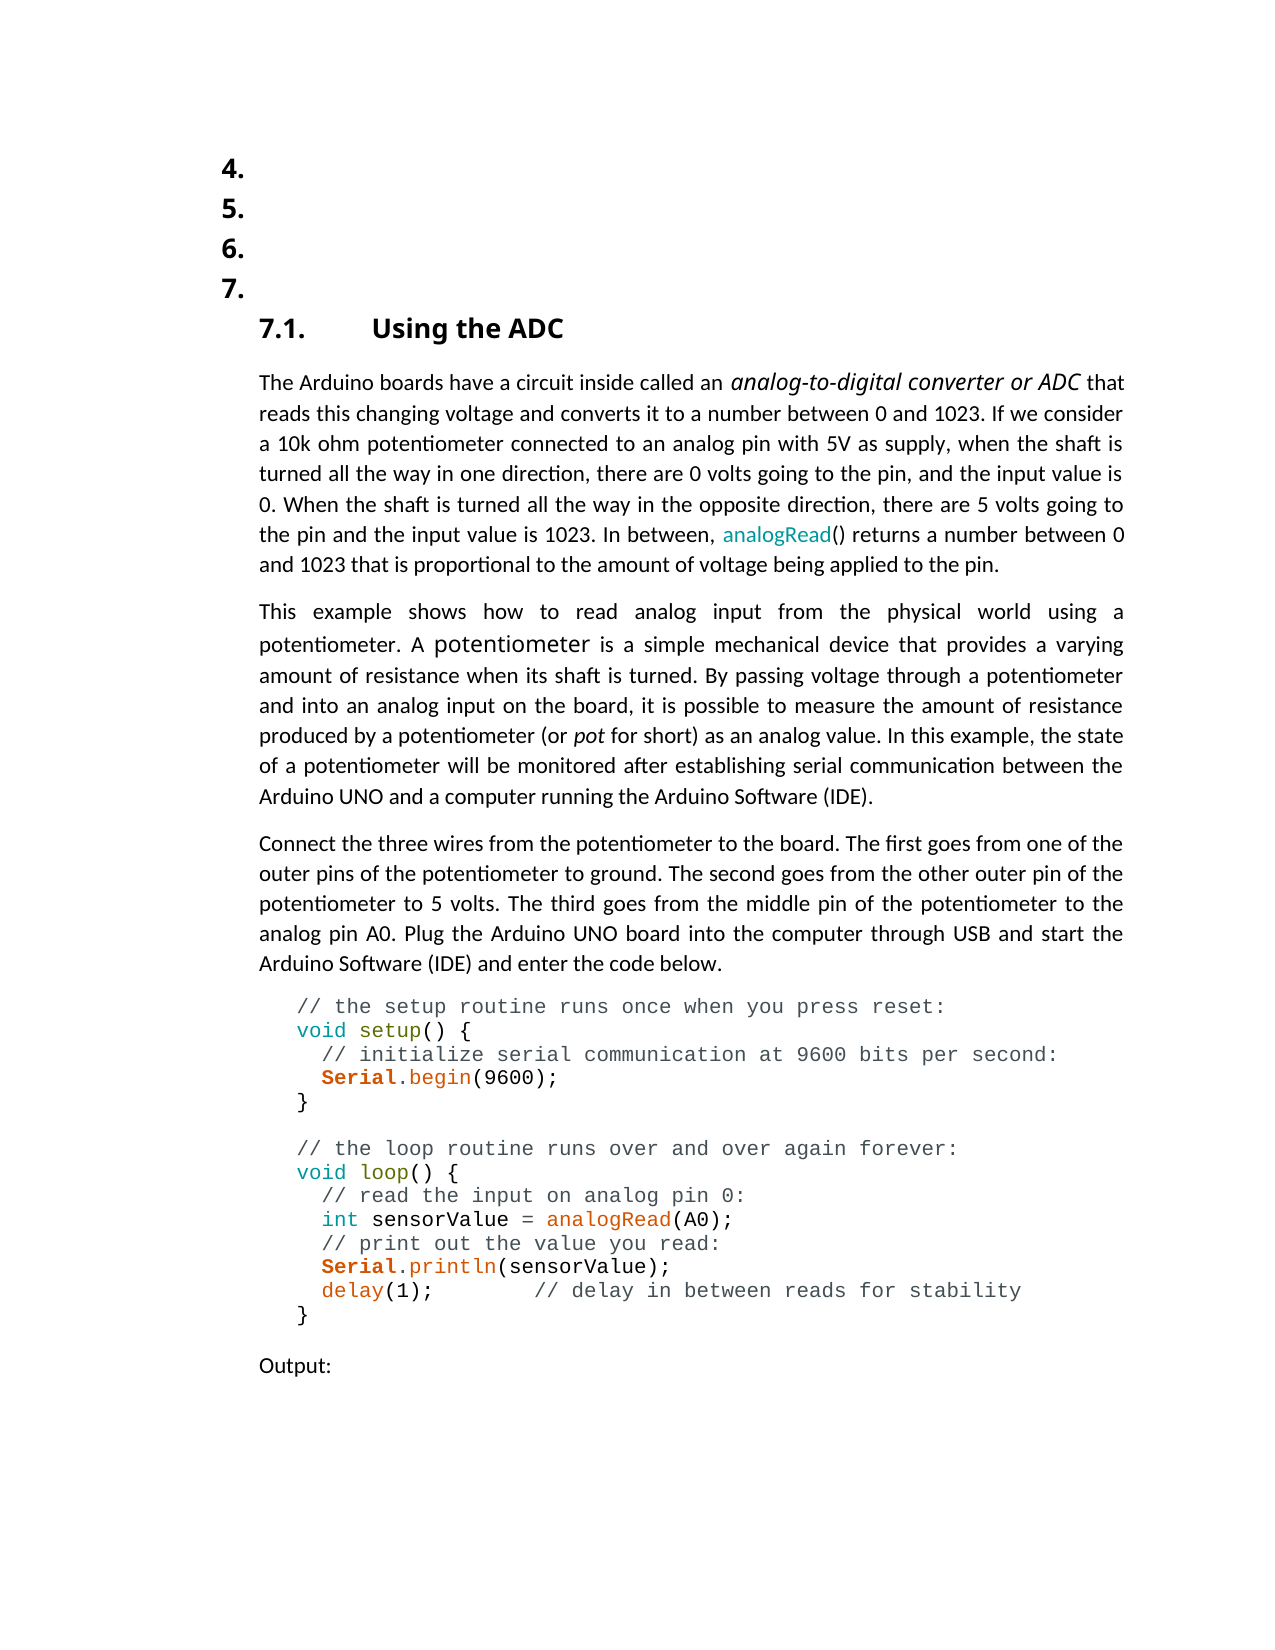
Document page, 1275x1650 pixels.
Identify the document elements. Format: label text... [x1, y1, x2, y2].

text The Arduino boards have a circuit inside called an analog-to-digital converter or ADC that reads this changing voltage and converts it to a number between 0 and 1023. If we consider a 10k ohm potentiometer connected to an analog pin with 5V as supply, when the shaft is turned all the way in one direction, there are 0 volts going to the pin, and the input value is 0. When the shaft is turned all the way in the opposite direction, there are 5 volts going to the pin and the input value is 1023. In between, analogRead() returns a number between 0 and 1023 that is proportional to the amount of voltage being applied to the pin. [259, 366, 1125, 578]
text void loop() { [296, 1162, 1125, 1186]
text int sensorValue = analogRead(A0); [296, 1209, 1125, 1233]
text // read the input on analog pin 0: [296, 1186, 1125, 1209]
text delay(1); // delay in between reads for stability [296, 1280, 1125, 1304]
text Serial.println(sensorValue); [296, 1256, 1125, 1280]
text Serial.begin(9600); [296, 1067, 1125, 1091]
text // the loop routine runs over and over again forever: [296, 1138, 1125, 1162]
text } [296, 1304, 1125, 1327]
text This example shows how to read analog input from the physical world using a potentiometer. A potentiometer is a simple mechanical device that provides a varying amount of resistance when its shaft is turned. By passing voltage through a potentiometer and into an analog input on the board, it is possible to measure the amount of resistance produced by a potentiometer (or pot for short) as an analog value. In this example, the state of a potentiometer will be monitored after establishing serial communication between the Arduino UNO and a computer running the Arduino Software (IDE). [259, 597, 1125, 810]
text } [296, 1091, 1125, 1114]
text void setup() { [296, 1020, 1125, 1044]
text // the setup routine runs once when you press reset: [296, 996, 1125, 1020]
text Output: [259, 1351, 1125, 1379]
text Connect the three wires from the potentiometer to the board. The first goes from one of the outer pins of the potentiometer to ground. The second goes from the other outer pin of the potentiometer to 5 volts. The third goes from the middle pin of the potentiometer to the analog pin A0. Plug the Arduino UNO board into the computer through USB and start the Arduino Software (IDE) and enter the code below. [259, 829, 1125, 977]
text // initialize serial communication at 9600 bits per second: [296, 1044, 1125, 1067]
text // print out the value you read: [296, 1233, 1125, 1256]
list Using the ADC [259, 309, 1125, 346]
